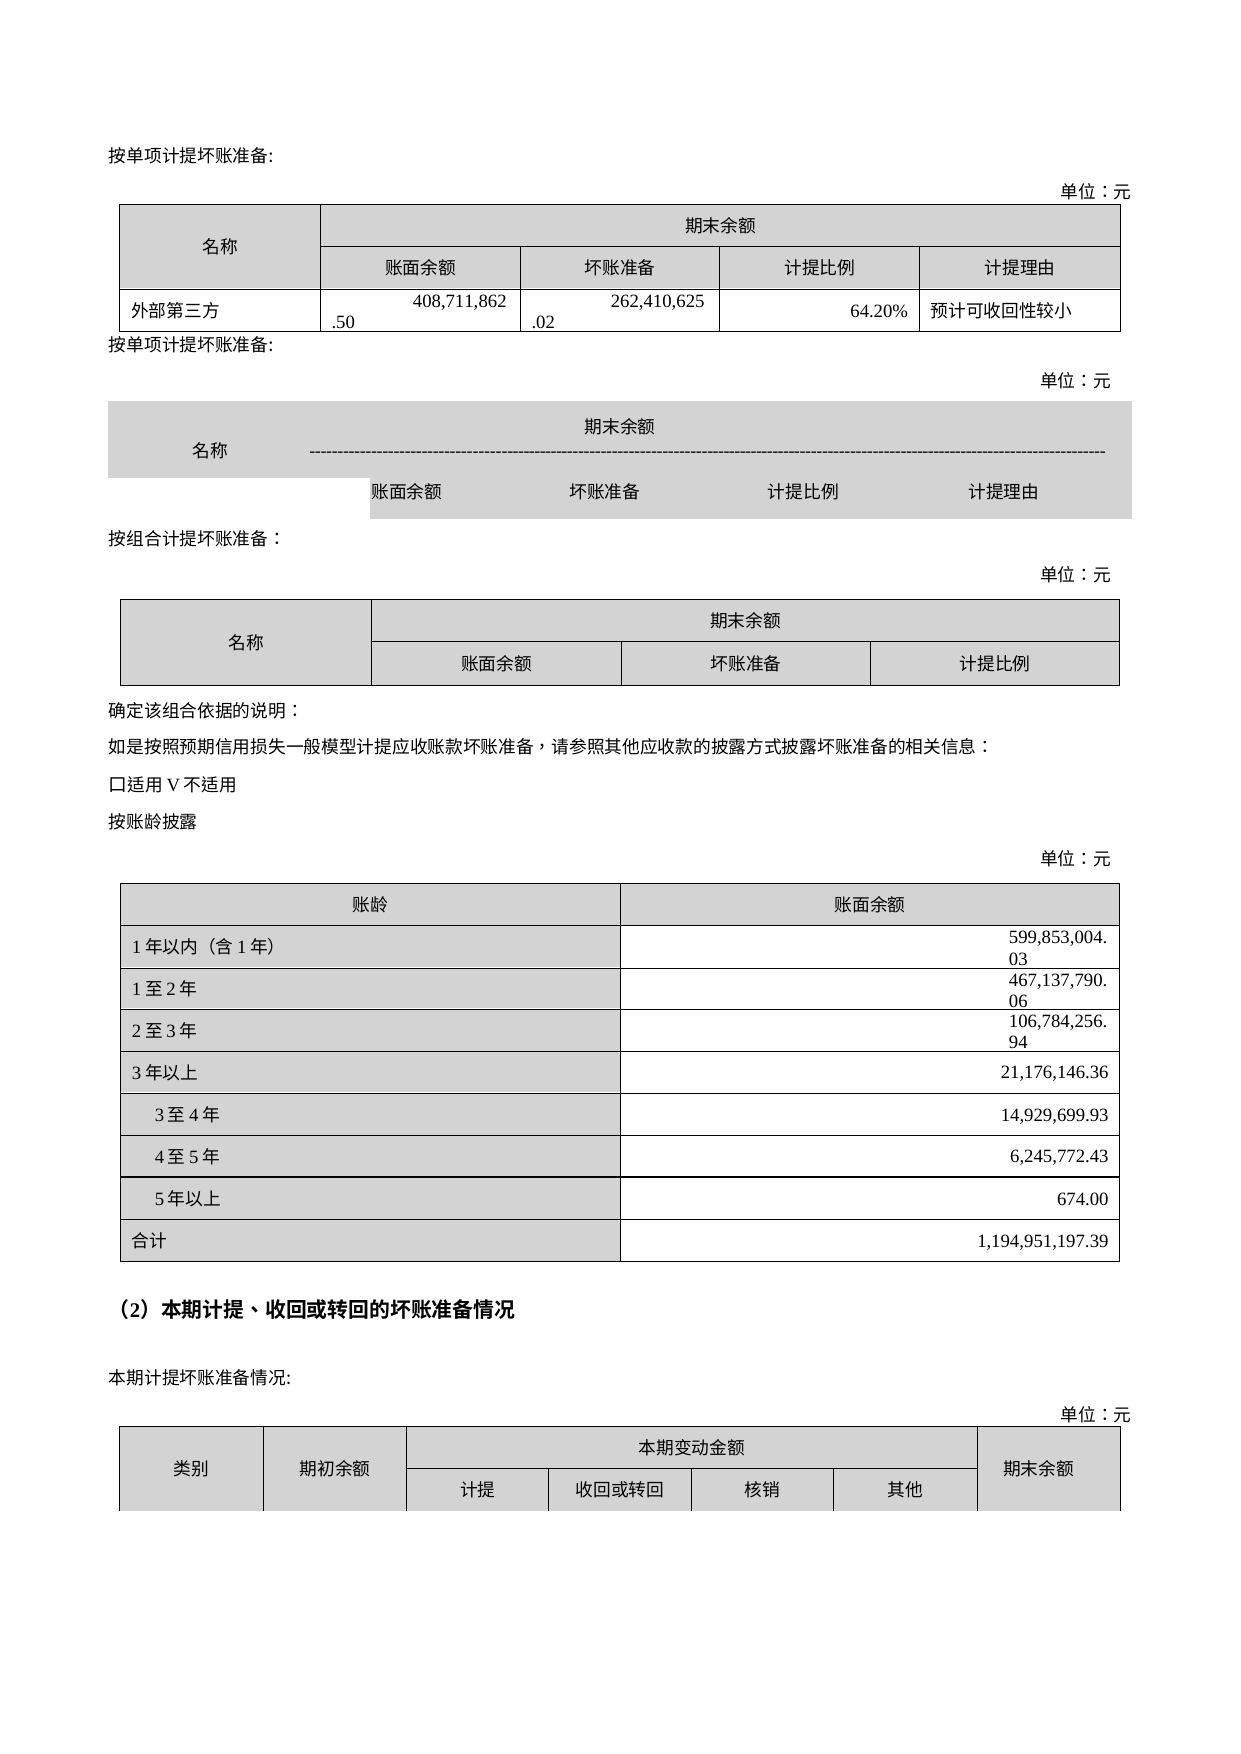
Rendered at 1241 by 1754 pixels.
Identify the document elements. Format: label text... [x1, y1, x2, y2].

text 单位：元 [1040, 846, 1131, 871]
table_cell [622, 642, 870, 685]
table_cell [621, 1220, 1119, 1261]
text 本期计提坏账准备情况: [109, 1365, 1131, 1389]
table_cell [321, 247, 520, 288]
text 账面余额 坏账准备 计提比例 计提理由 [371, 479, 1131, 518]
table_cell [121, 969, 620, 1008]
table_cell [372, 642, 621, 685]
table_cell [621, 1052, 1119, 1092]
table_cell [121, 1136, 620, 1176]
text 按组合计提坏账准备： [109, 526, 1131, 550]
text 如是按照预期信用损失一般模型计提应收账款坏账准备，请参照其他应收款的披露方式披露坏账准备的相关信息： [109, 735, 1131, 759]
text 单位：元 [109, 180, 1131, 204]
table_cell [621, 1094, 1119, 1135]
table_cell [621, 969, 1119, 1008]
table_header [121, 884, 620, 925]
subtitle （2）本期计提、收回或转回的坏账准备情况 [109, 1295, 1131, 1324]
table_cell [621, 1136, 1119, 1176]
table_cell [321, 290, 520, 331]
text 按单项计提坏账准备: [109, 143, 1131, 167]
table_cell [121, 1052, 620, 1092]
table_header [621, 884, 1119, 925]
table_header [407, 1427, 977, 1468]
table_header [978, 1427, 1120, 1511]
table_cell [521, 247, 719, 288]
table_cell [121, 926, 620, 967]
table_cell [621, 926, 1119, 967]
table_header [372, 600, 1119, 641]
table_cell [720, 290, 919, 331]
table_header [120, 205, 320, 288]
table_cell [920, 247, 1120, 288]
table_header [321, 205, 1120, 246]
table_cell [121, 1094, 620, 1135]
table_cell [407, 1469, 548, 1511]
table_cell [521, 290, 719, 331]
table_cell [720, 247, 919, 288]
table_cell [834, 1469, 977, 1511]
text 确定该组合依据的说明： [109, 698, 1131, 722]
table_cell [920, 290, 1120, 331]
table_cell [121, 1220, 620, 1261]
text 单位：元 [1040, 563, 1131, 587]
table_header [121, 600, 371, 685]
text 口适用V不适用 [109, 772, 1131, 797]
text 名称 [109, 425, 1131, 477]
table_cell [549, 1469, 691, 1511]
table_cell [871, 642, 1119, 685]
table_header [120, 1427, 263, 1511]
text 按账龄披露 [109, 810, 1131, 834]
text 单位：元 [109, 1402, 1131, 1426]
text 单位：元 [1040, 369, 1131, 393]
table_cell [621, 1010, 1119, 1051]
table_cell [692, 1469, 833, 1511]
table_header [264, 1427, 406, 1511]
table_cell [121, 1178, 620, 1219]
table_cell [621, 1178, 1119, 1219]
text 按单项计提坏账准备: [109, 332, 1131, 356]
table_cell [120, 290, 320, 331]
text 期末余额 [109, 402, 1131, 425]
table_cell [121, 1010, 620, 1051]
